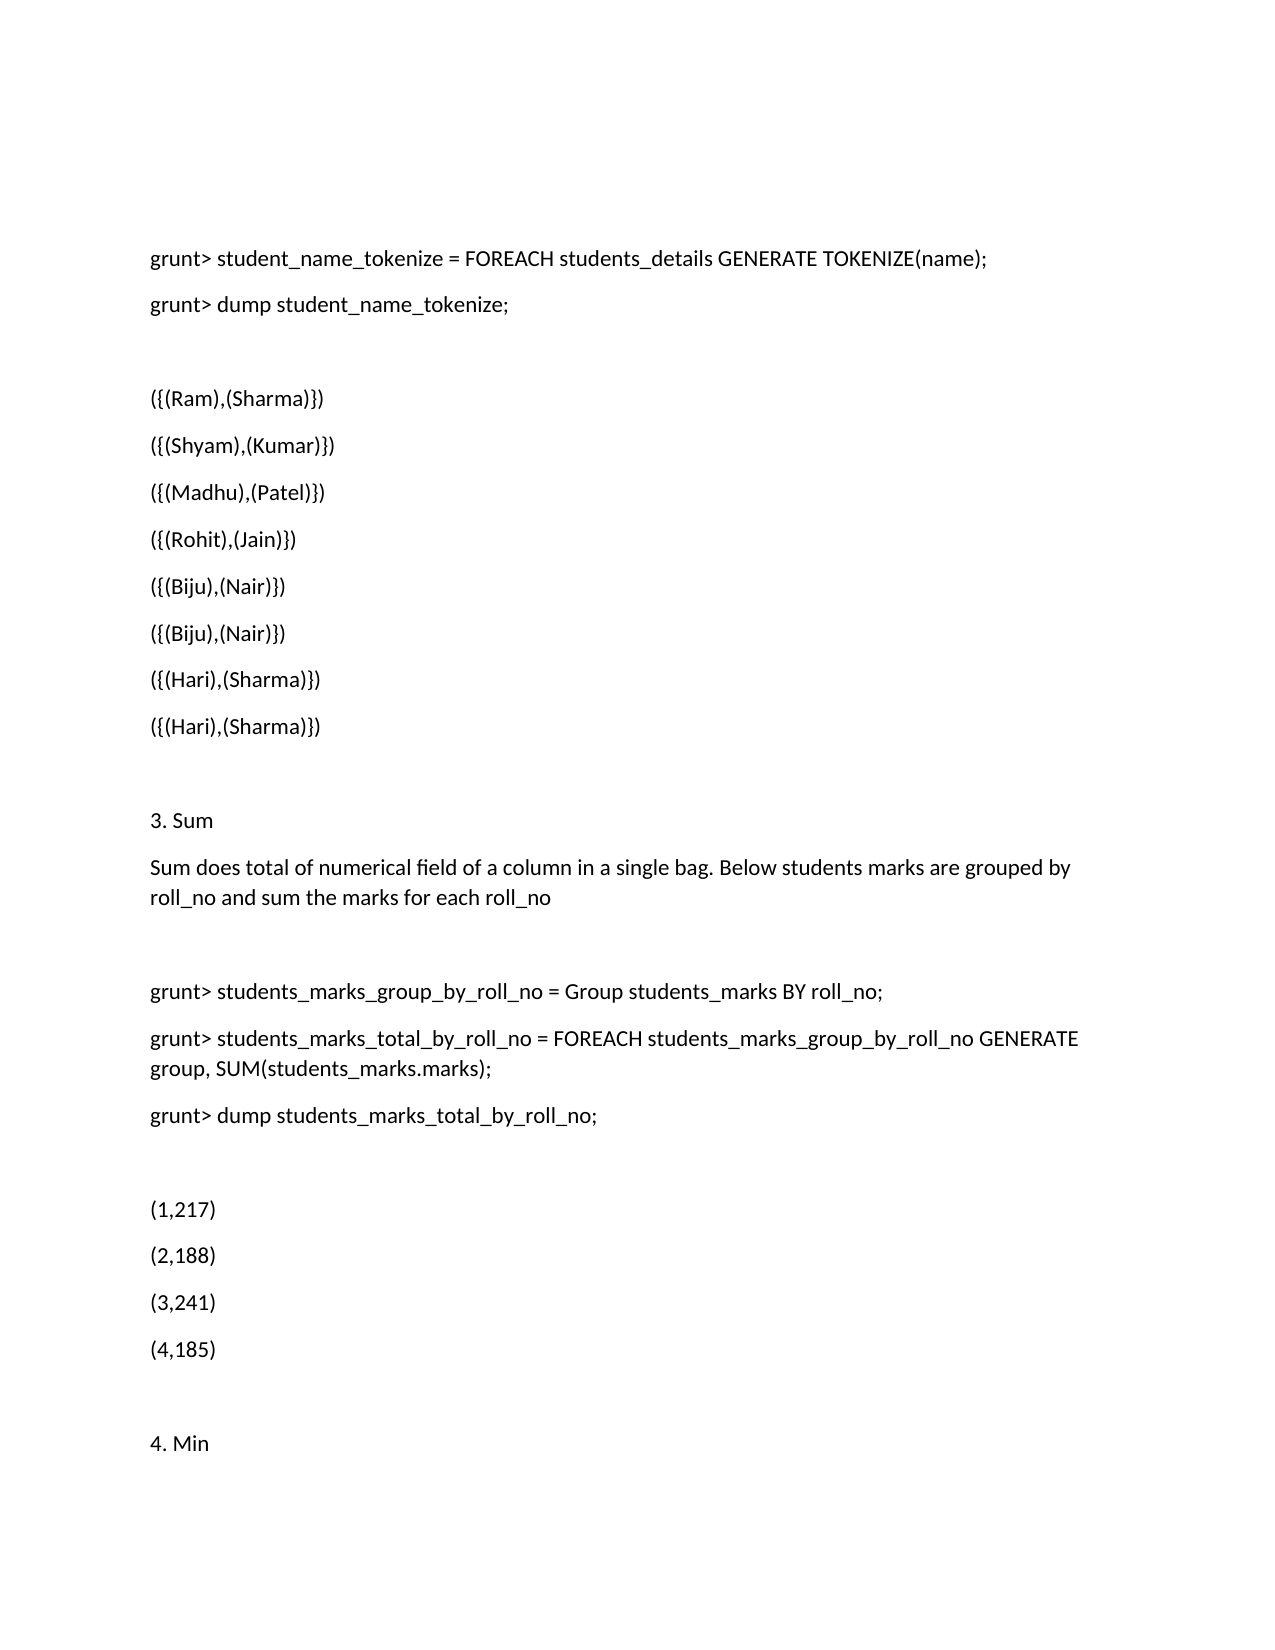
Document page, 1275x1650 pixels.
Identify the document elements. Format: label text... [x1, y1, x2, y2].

text grunt> student_name_tokenize = FOREACH students_details GENERATE TOKENIZE(name); [150, 244, 1125, 272]
text (3,241) [150, 1288, 1125, 1317]
text ({(Biju),(Nair)}) [150, 619, 1125, 647]
text (1,217) [150, 1195, 1125, 1223]
text (2,188) [150, 1242, 1125, 1270]
text 4. Min [150, 1429, 1125, 1457]
text ({(Biju),(Nair)}) [150, 572, 1125, 600]
text ({(Ram),(Sharma)}) [150, 384, 1125, 412]
text 3. Sum [150, 806, 1125, 834]
text grunt> students_marks_group_by_roll_no = Group students_marks BY roll_no; [150, 977, 1125, 1005]
text grunt> dump student_name_tokenize; [150, 291, 1125, 319]
text Sum does total of numerical field of a column in a single bag. Below students marks are grouped by roll_no and sum the marks for each roll_no [150, 853, 1125, 911]
text ({(Hari),(Sharma)}) [150, 712, 1125, 741]
text (4,185) [150, 1335, 1125, 1363]
text grunt> students_marks_total_by_roll_no = FOREACH students_marks_group_by_roll_no GENERATE group, SUM(students_marks.marks); [150, 1024, 1125, 1082]
text ({(Rohit),(Jain)}) [150, 525, 1125, 553]
text ({(Shyam),(Kumar)}) [150, 431, 1125, 459]
text grunt> dump students_marks_total_by_roll_no; [150, 1101, 1125, 1129]
text ({(Madhu),(Patel)}) [150, 478, 1125, 506]
text ({(Hari),(Sharma)}) [150, 666, 1125, 694]
